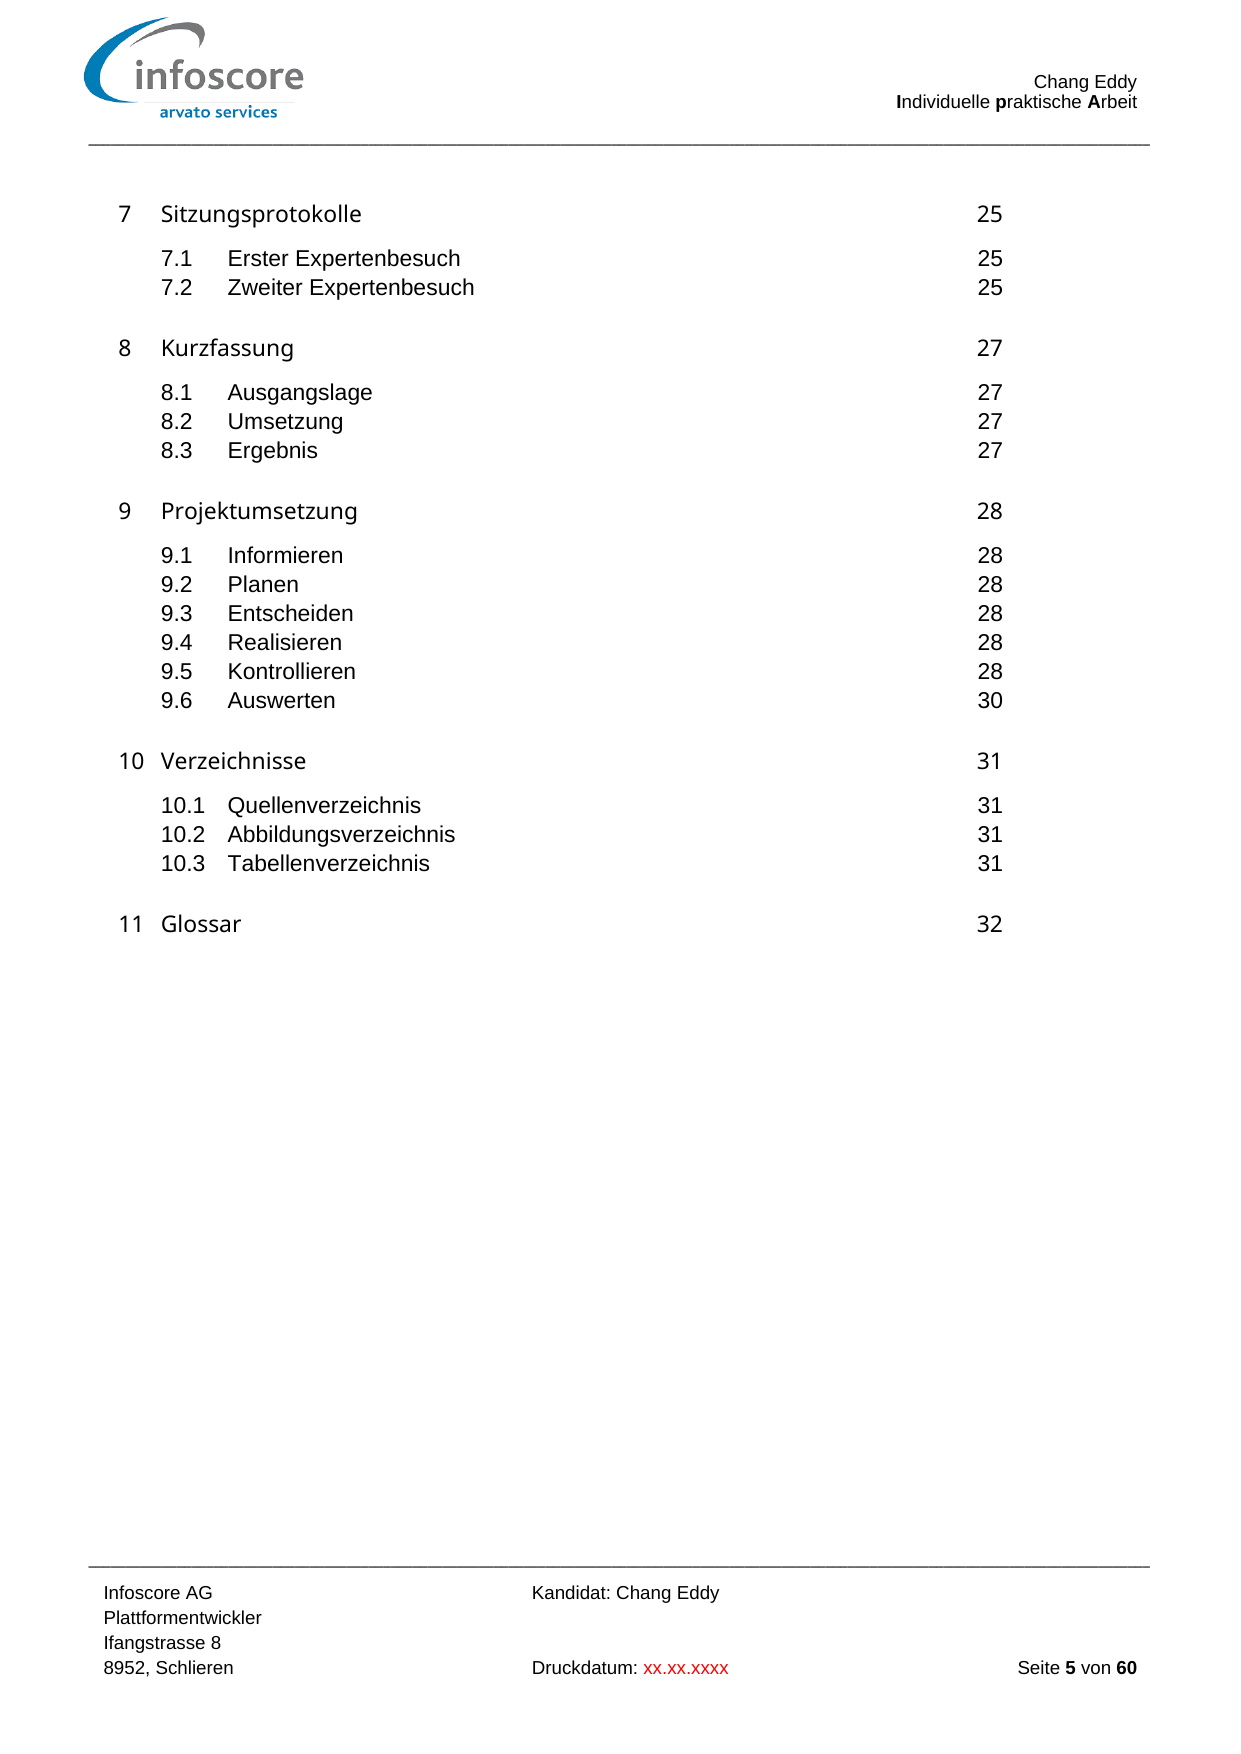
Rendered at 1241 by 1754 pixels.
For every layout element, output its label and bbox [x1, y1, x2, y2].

picture [81, 15, 304, 120]
